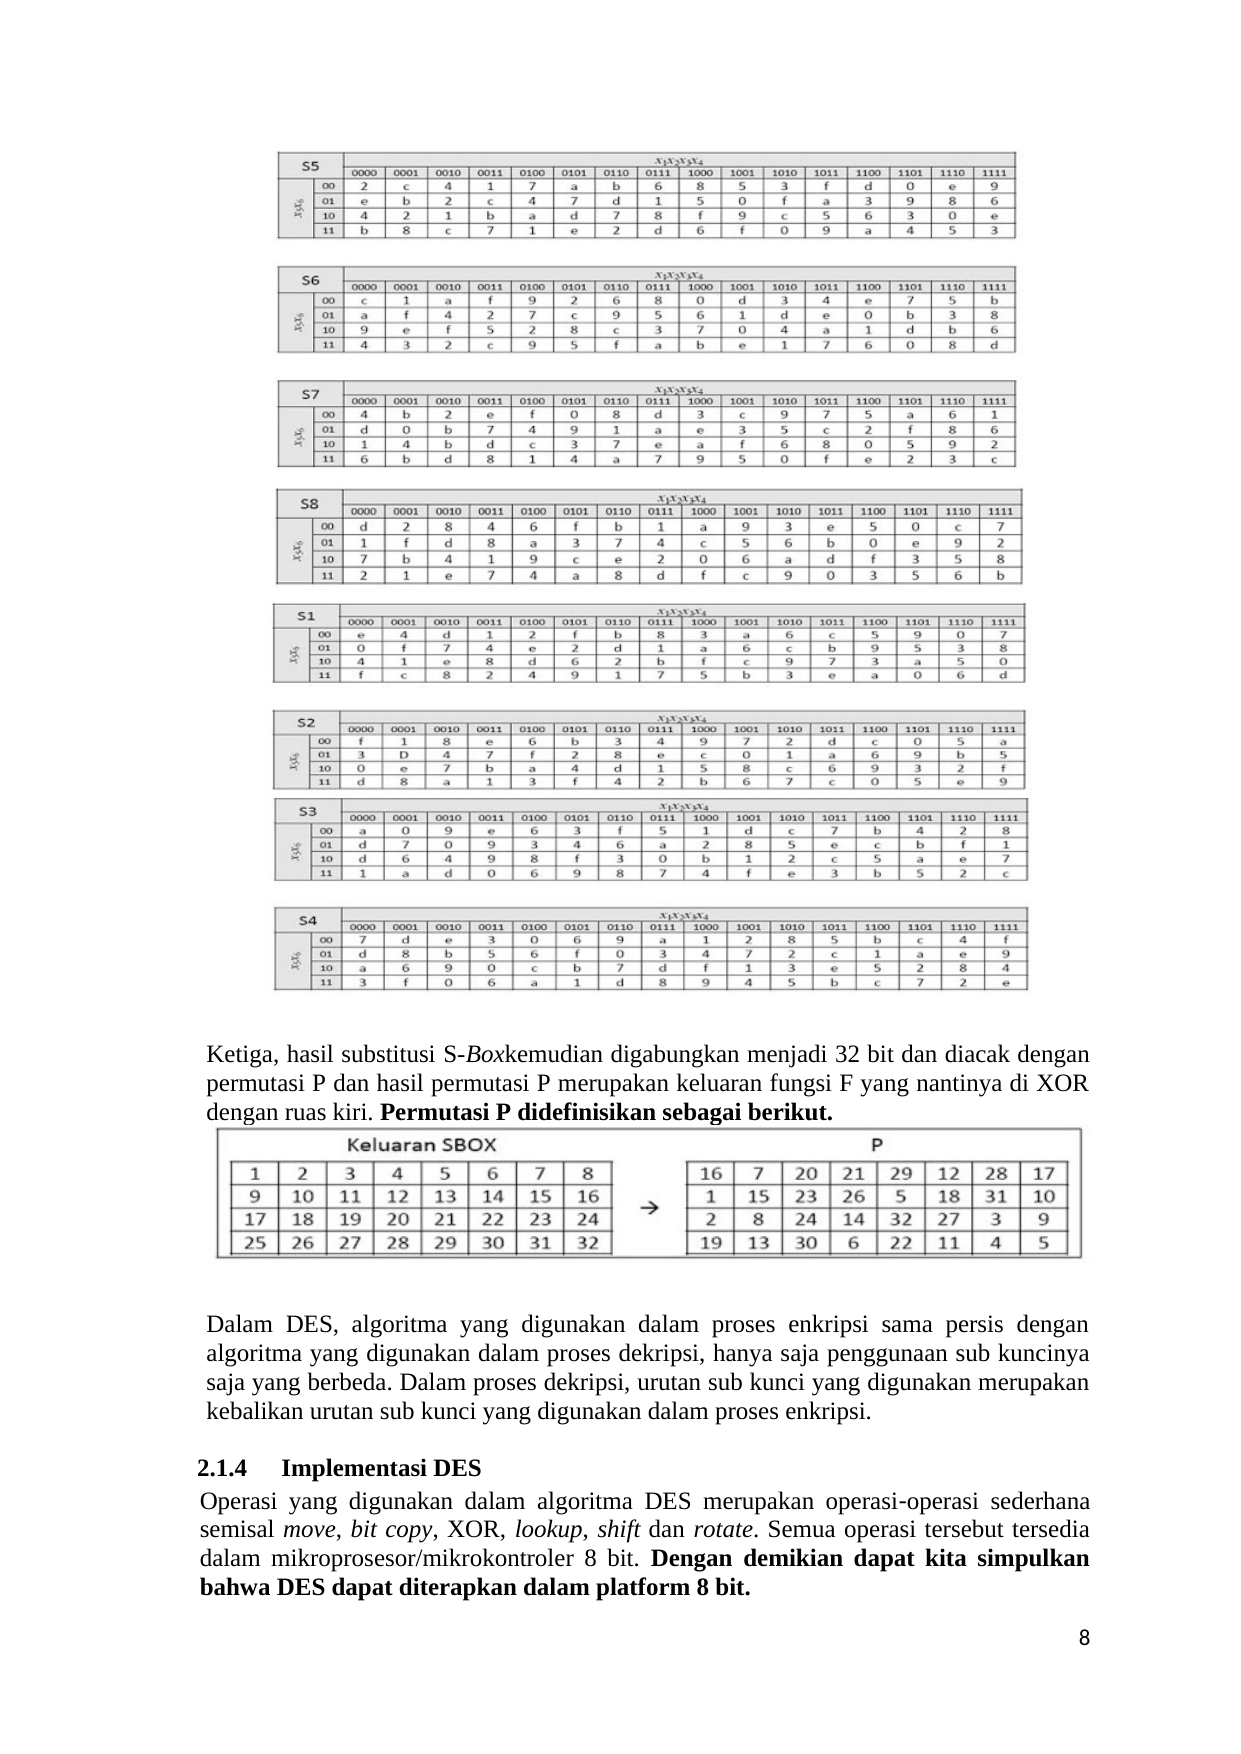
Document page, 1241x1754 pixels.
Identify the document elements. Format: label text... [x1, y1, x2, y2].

list Operasi yang digunakan dalam algoritma DES merupakan operasi‐operasi sederhana semisal move, bit copy, XOR, lookup, shift dan rotate. Semua operasi tersebut tersedia dalam mikroprosesor/mikrokontroler 8 bit. Dengan demikian dapat kita simpulkan bahwa DES dapat diterapkan dalam platform 8 bit. [199, 1484, 1090, 1601]
picture [207, 1125, 1092, 1264]
picture [265, 150, 1032, 995]
text Ketiga, hasil substitusi S-Boxkemudian digabungkan menjadi 32 bit dan diacak dengan permutasi P dan hasil permutasi P merupakan keluaran fungsi F yang nantinya di XOR dengan ruas kiri. Permutasi P didefinisikan sebagai berikut. [206, 1039, 1090, 1126]
list Implementasi DES [197, 1453, 1090, 1482]
text Dalam DES, algoritma yang digunakan dalam proses enkripsi sama persis dengan algoritma yang digunakan dalam proses dekripsi, hanya saja penggunaan sub kuncinya saja yang berbeda. Dalam proses dekripsi, urutan sub kunci yang digunakan merupakan kebalikan urutan sub kunci yang digunakan dalam proses enkripsi. [206, 1309, 1090, 1424]
